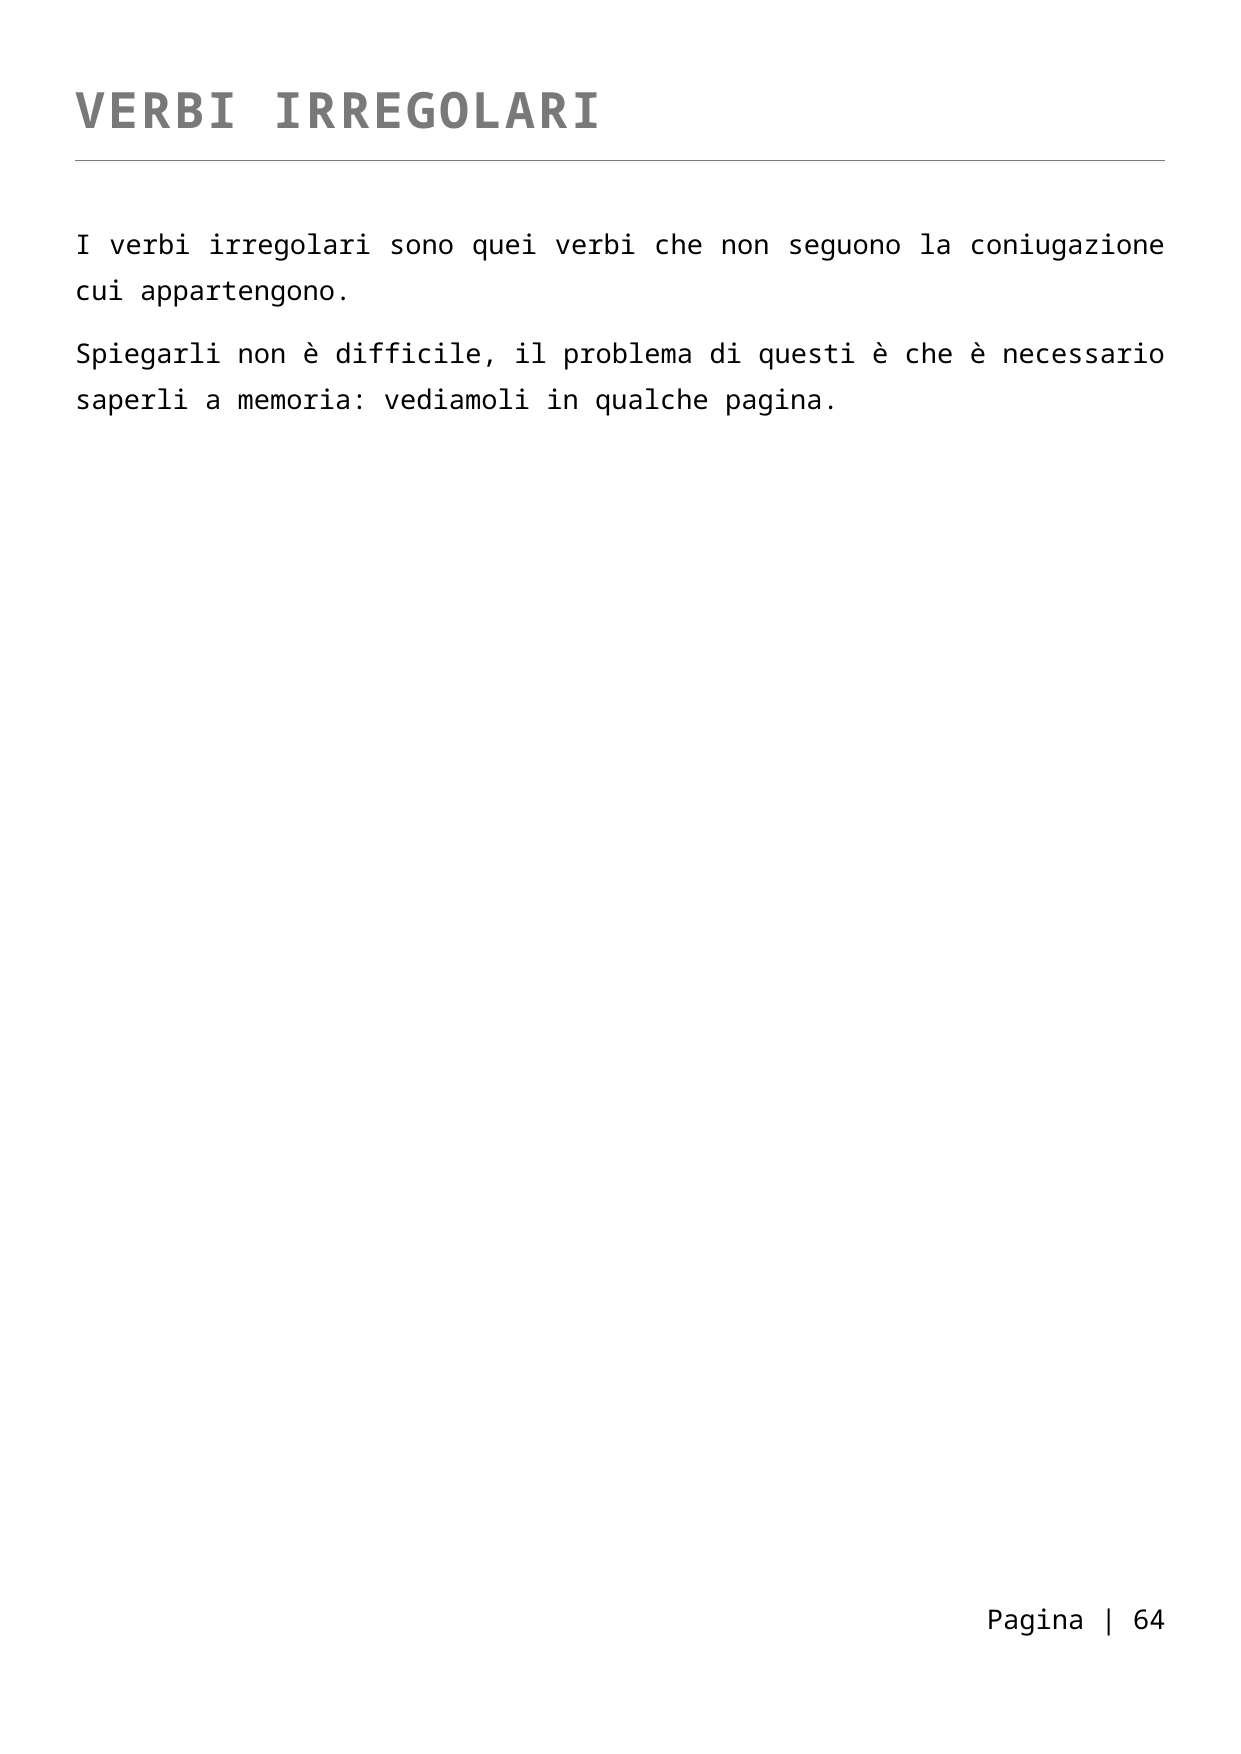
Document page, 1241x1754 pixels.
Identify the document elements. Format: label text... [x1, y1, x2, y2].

subtitle Verbi irregolari [75, 75, 1165, 160]
text Spiegarli non è difficile, il problema di questi è che è necessario saperli a memoria: vediamoli in qualche pagina. [75, 334, 1165, 417]
text I verbi irregolari sono quei verbi che non seguono la coniugazione cui appartengono. [75, 226, 1165, 309]
